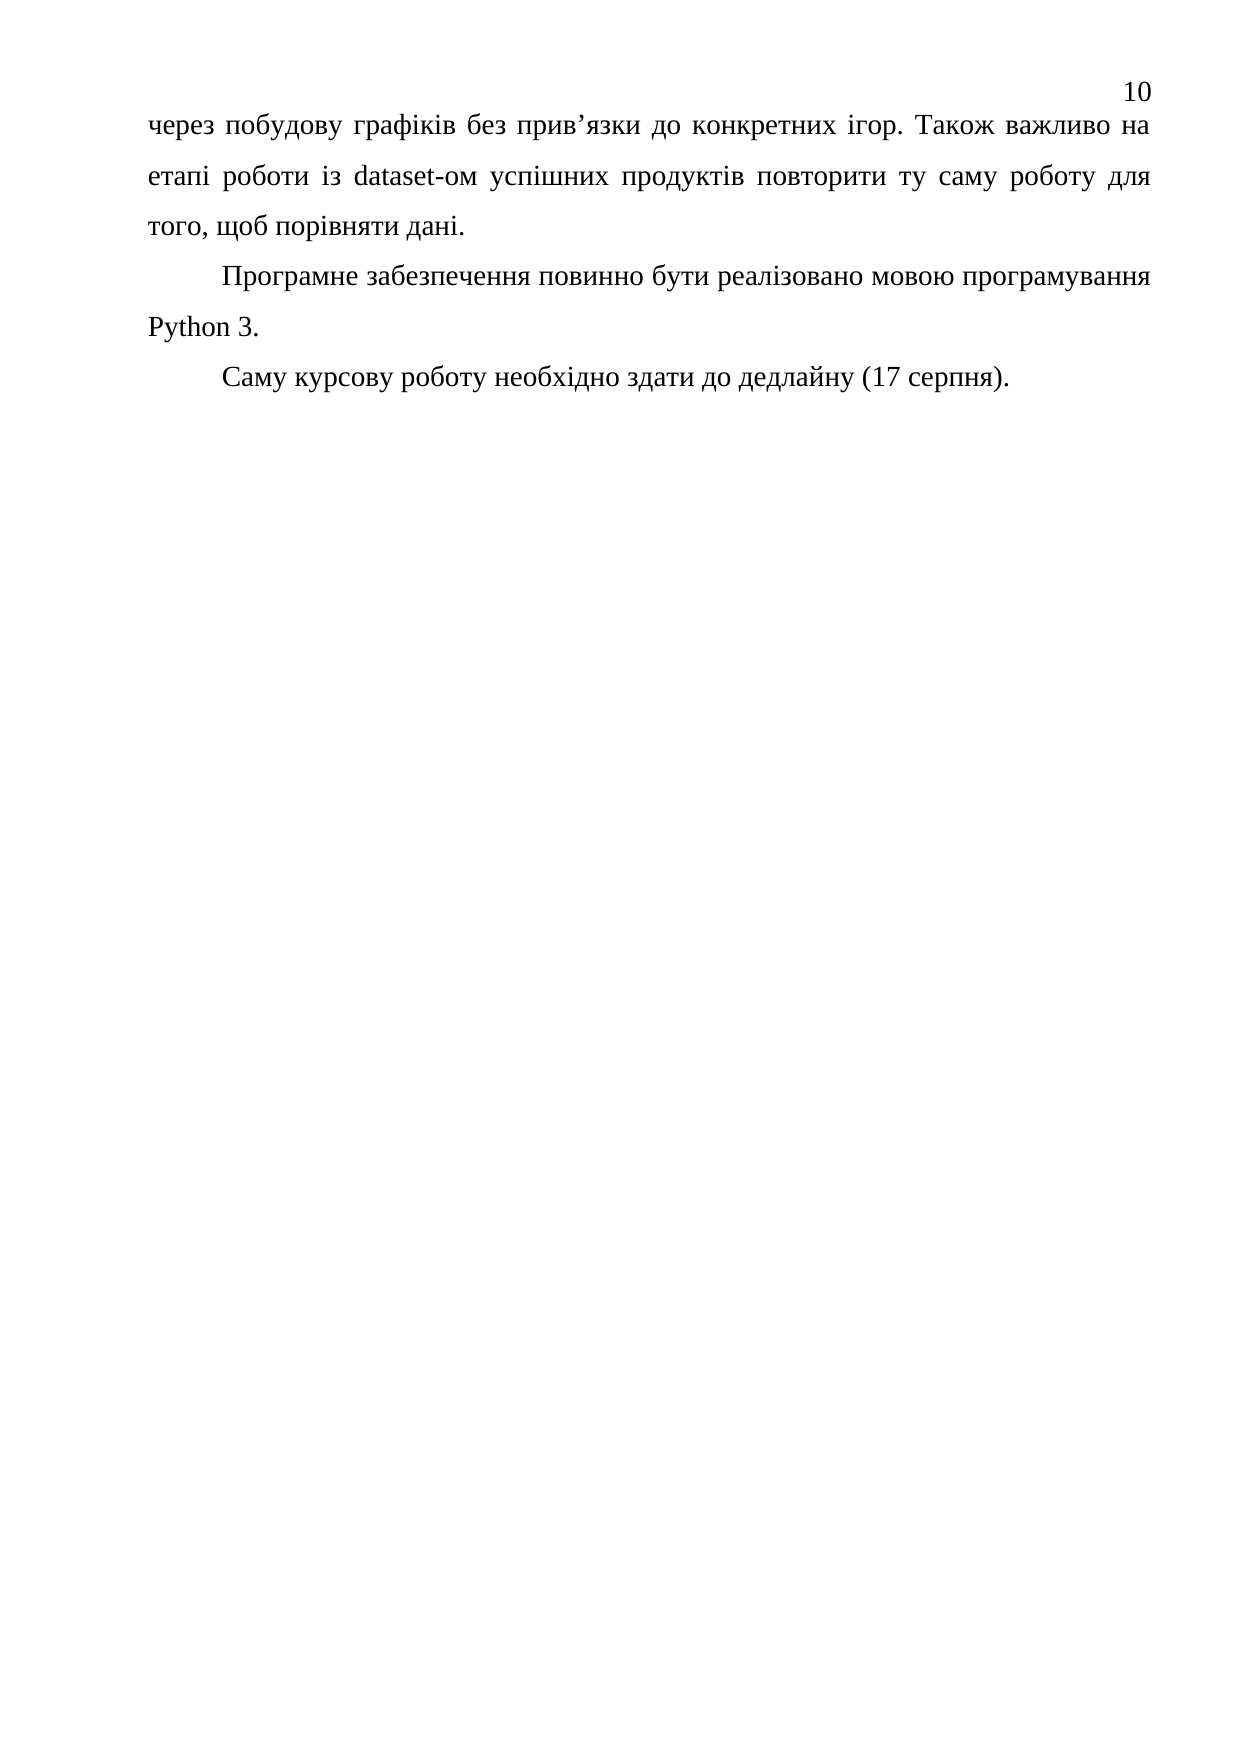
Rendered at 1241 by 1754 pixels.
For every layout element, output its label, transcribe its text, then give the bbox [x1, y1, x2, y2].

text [148, 107, 1152, 242]
text Програмне забезпечення повинно бути реалізовано мовою програмування Python 3. [148, 258, 1152, 342]
text Саму курсову роботу необхідно здати до дедлайну (17 серпня). [148, 359, 1152, 392]
